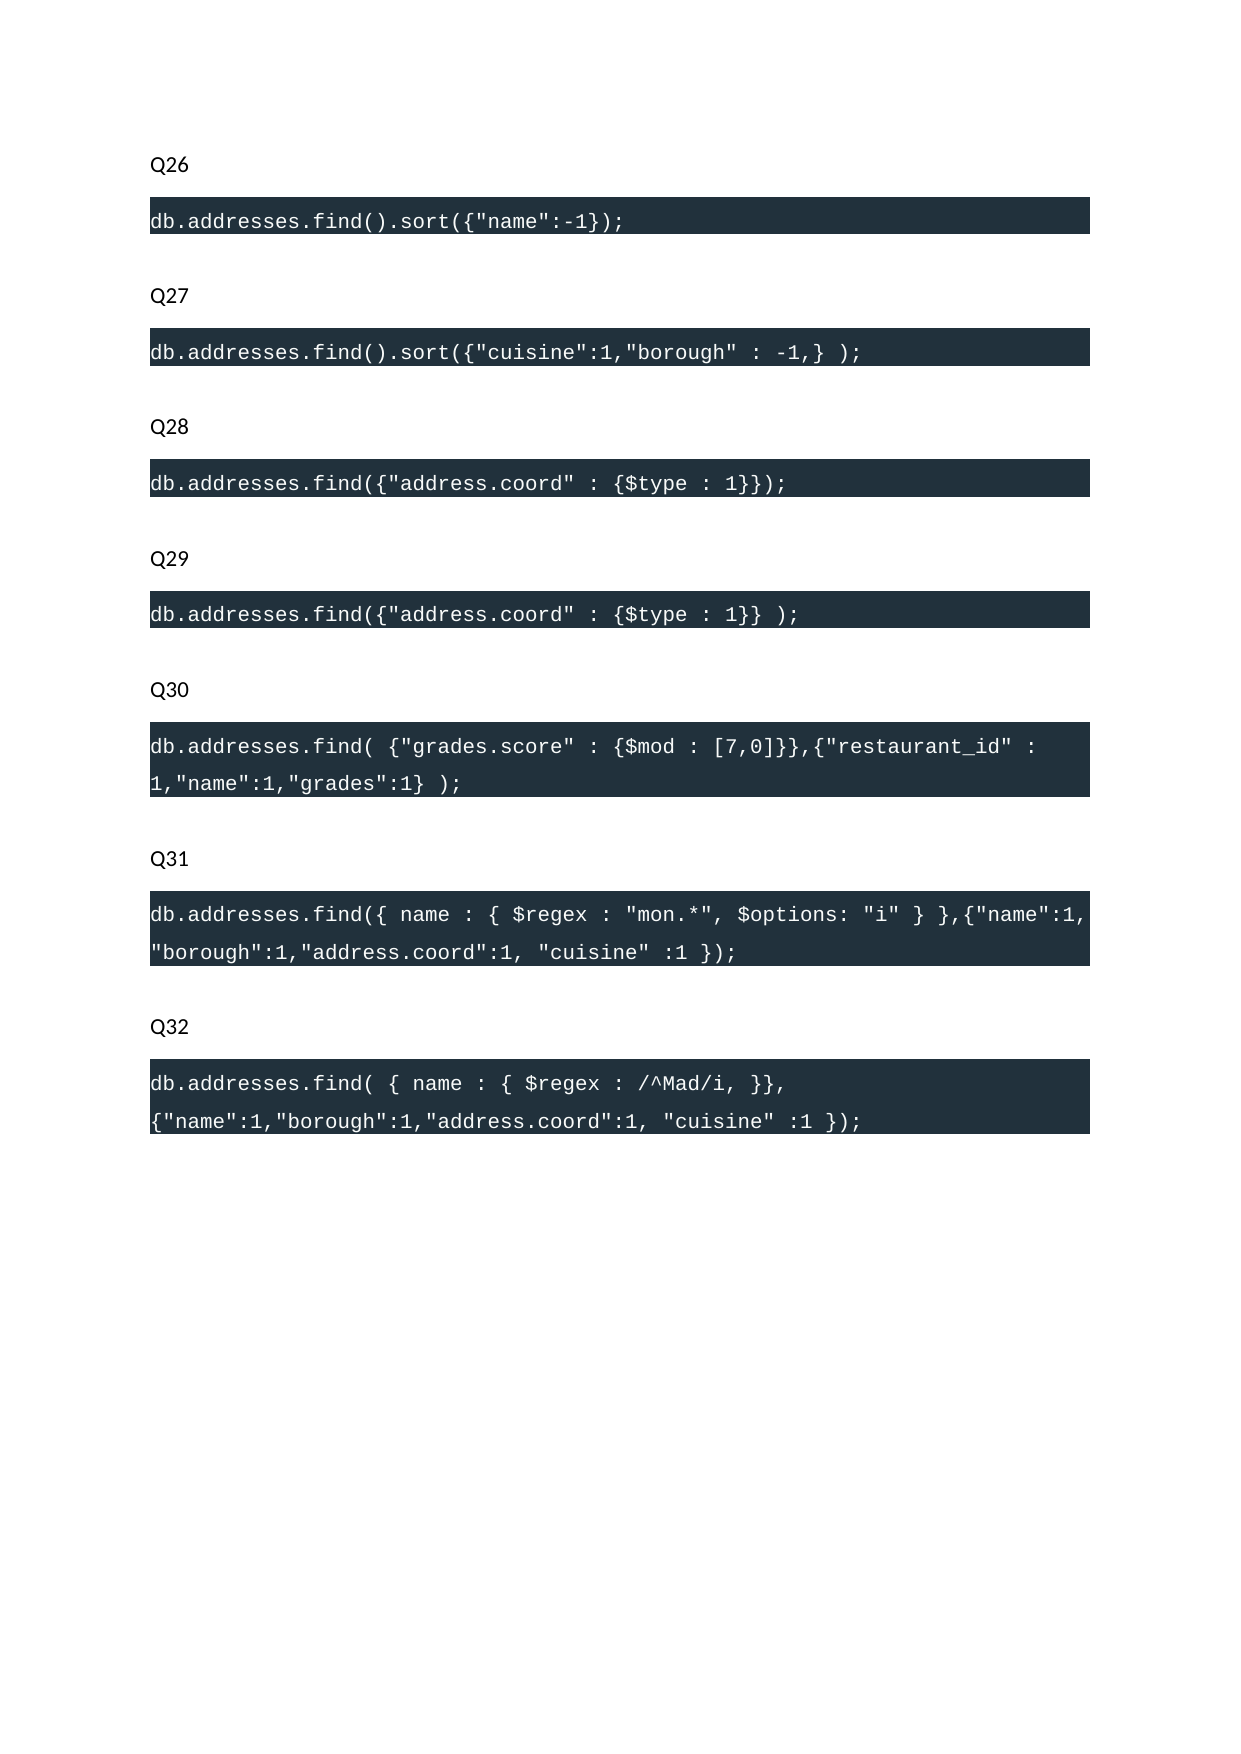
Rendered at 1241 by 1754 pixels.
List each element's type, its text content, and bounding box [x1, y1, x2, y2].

text db.addresses.find({"address.coord" : {$type : 1}}); [150, 459, 1090, 497]
text db.addresses.find( {"grades.score" : {$mod : [7,0]}},{"restaurant_id" : 1,"name":1,"grades":1} ); [150, 722, 1090, 797]
text Q31 [150, 844, 1090, 872]
text db.addresses.find( { name : { $regex : /^Mad/i, }}, {"name":1,"borough":1,"address.coord":1, "cuisine" :1 }); [150, 1059, 1090, 1134]
text Q32 [150, 1012, 1090, 1041]
text Q26 [150, 150, 1090, 178]
text db.addresses.find().sort({"name":-1}); [150, 197, 1090, 234]
text db.addresses.find().sort({"cuisine":1,"borough" : -1,} ); [150, 328, 1090, 366]
text Q28 [150, 412, 1090, 441]
text Q30 [150, 675, 1090, 703]
text Q27 [150, 281, 1090, 309]
text Q29 [150, 544, 1090, 572]
text db.addresses.find({ name : { $regex : "mon.*", $options: "i" } },{"name":1, "borough":1,"address.coord":1, "cuisine" :1 }); [150, 891, 1090, 966]
text db.addresses.find({"address.coord" : {$type : 1}} ); [150, 591, 1090, 628]
